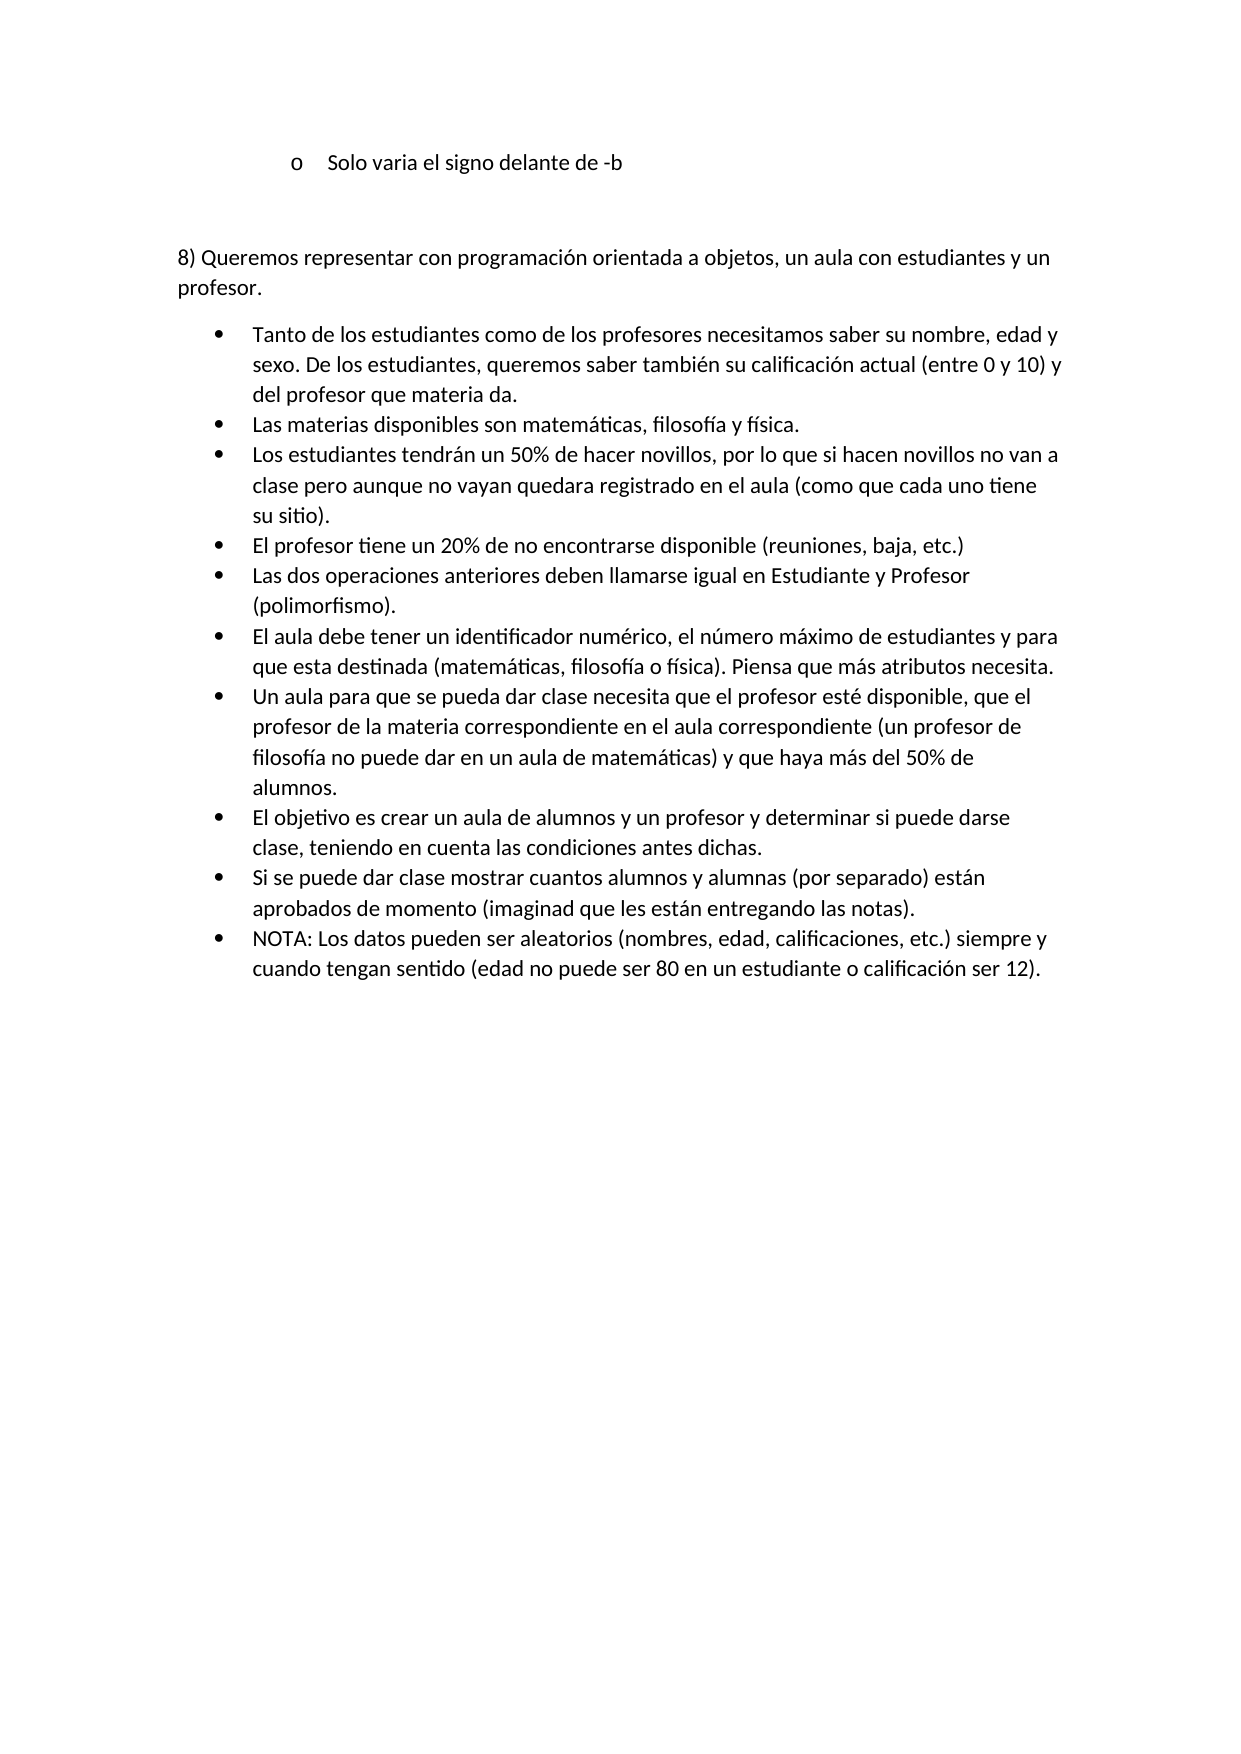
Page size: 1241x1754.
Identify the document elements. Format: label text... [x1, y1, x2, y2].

text 8) Queremos representar con programación orientada a objetos, un aula con estudiantes y un profesor. [177, 243, 1063, 301]
list NOTA: Los datos pueden ser aleatorios (nombres, edad, calificaciones, etc.) siempre y cuando tengan sentido (edad no puede ser 80 en un estudiante o calificación ser 12). [215, 924, 1063, 982]
list Las dos operaciones anteriores deben llamarse igual en Estudiante y Profesor (polimorfismo). [215, 561, 1063, 619]
list El objetivo es crear un aula de alumnos y un profesor y determinar si puede darse clase, teniendo en cuenta las condiciones antes dichas. [215, 803, 1063, 861]
list El aula debe tener un identificador numérico, el número máximo de estudiantes y para que esta destinada (matemáticas, filosofía o física). Piensa que más atributos necesita. [215, 622, 1063, 680]
list Los estudiantes tendrán un 50% de hacer novillos, por lo que si hacen novillos no van a clase pero aunque no vayan quedara registrado en el aula (como que cada uno tiene su sitio). [215, 441, 1063, 529]
list Un aula para que se pueda dar clase necesita que el profesor esté disponible, que el profesor de la materia correspondiente en el aula correspondiente (un profesor de filosofía no puede dar en un aula de matemáticas) y que haya más del 50% de alumnos. [215, 682, 1063, 801]
list Tanto de los estudiantes como de los profesores necesitamos saber su nombre, edad y sexo. De los estudiantes, queremos saber también su calificación actual (entre 0 y 10) y del profesor que materia da. [215, 320, 1063, 408]
list Solo varia el signo delante de -b [290, 148, 1063, 177]
list Las materias disponibles son matemáticas, filosofía y física. [215, 410, 1063, 438]
list Si se puede dar clase mostrar cuantos alumnos y alumnas (por separado) están aprobados de momento (imaginad que les están entregando las notas). [215, 863, 1063, 922]
list El profesor tiene un 20% de no encontrarse disponible (reuniones, baja, etc.) [215, 531, 1063, 559]
